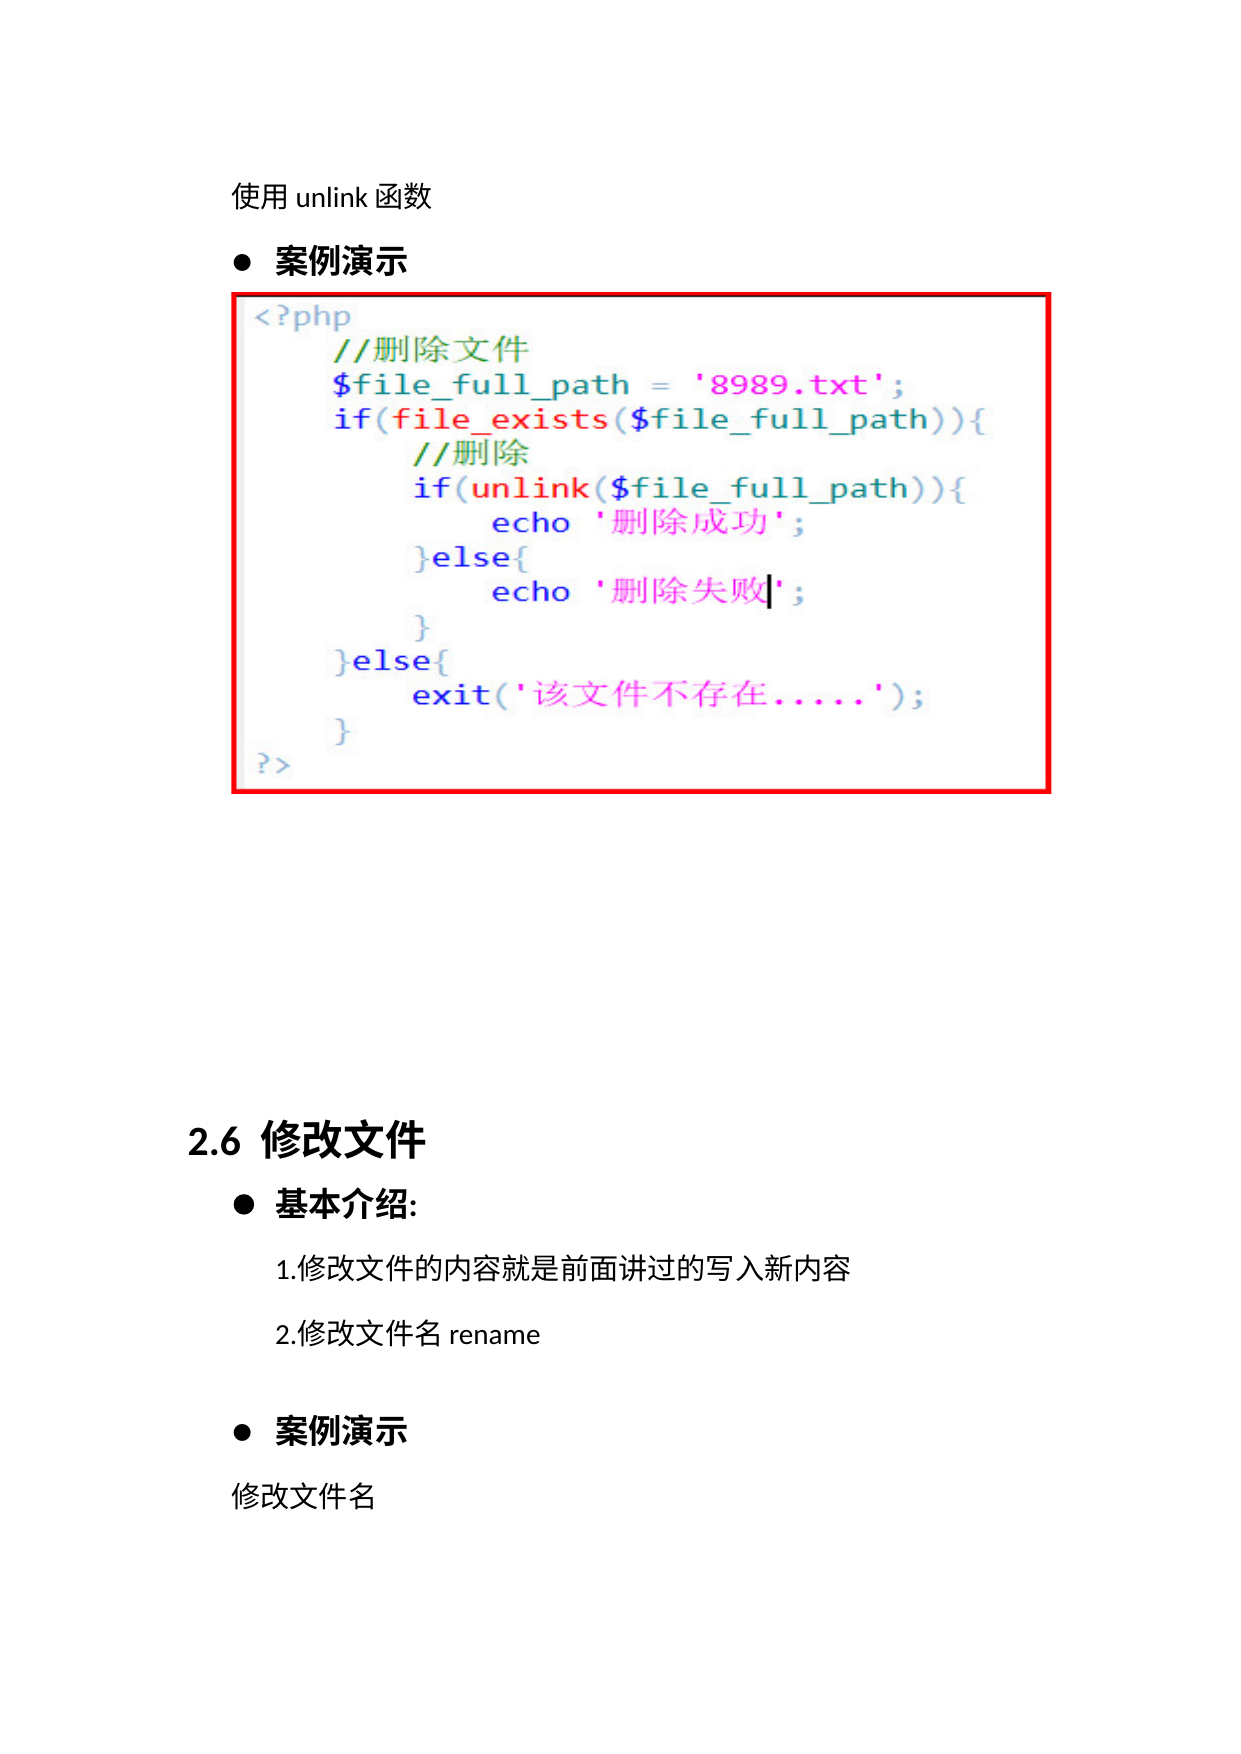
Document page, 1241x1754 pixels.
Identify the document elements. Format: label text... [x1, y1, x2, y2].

picture [231, 292, 1052, 794]
text 2.6 修改文件 [187, 1104, 1053, 1169]
list 基本介绍: [231, 1169, 1053, 1234]
text 使用unlink函数 [231, 162, 1053, 227]
list 1.修改文件的内容就是前面讲过的写入新内容 [275, 1234, 1053, 1299]
list 案例演示 [231, 227, 1053, 292]
list 案例演示 [231, 1397, 1053, 1462]
list 2.修改文件名rename [275, 1299, 1053, 1364]
text 修改文件名 [231, 1462, 1053, 1527]
